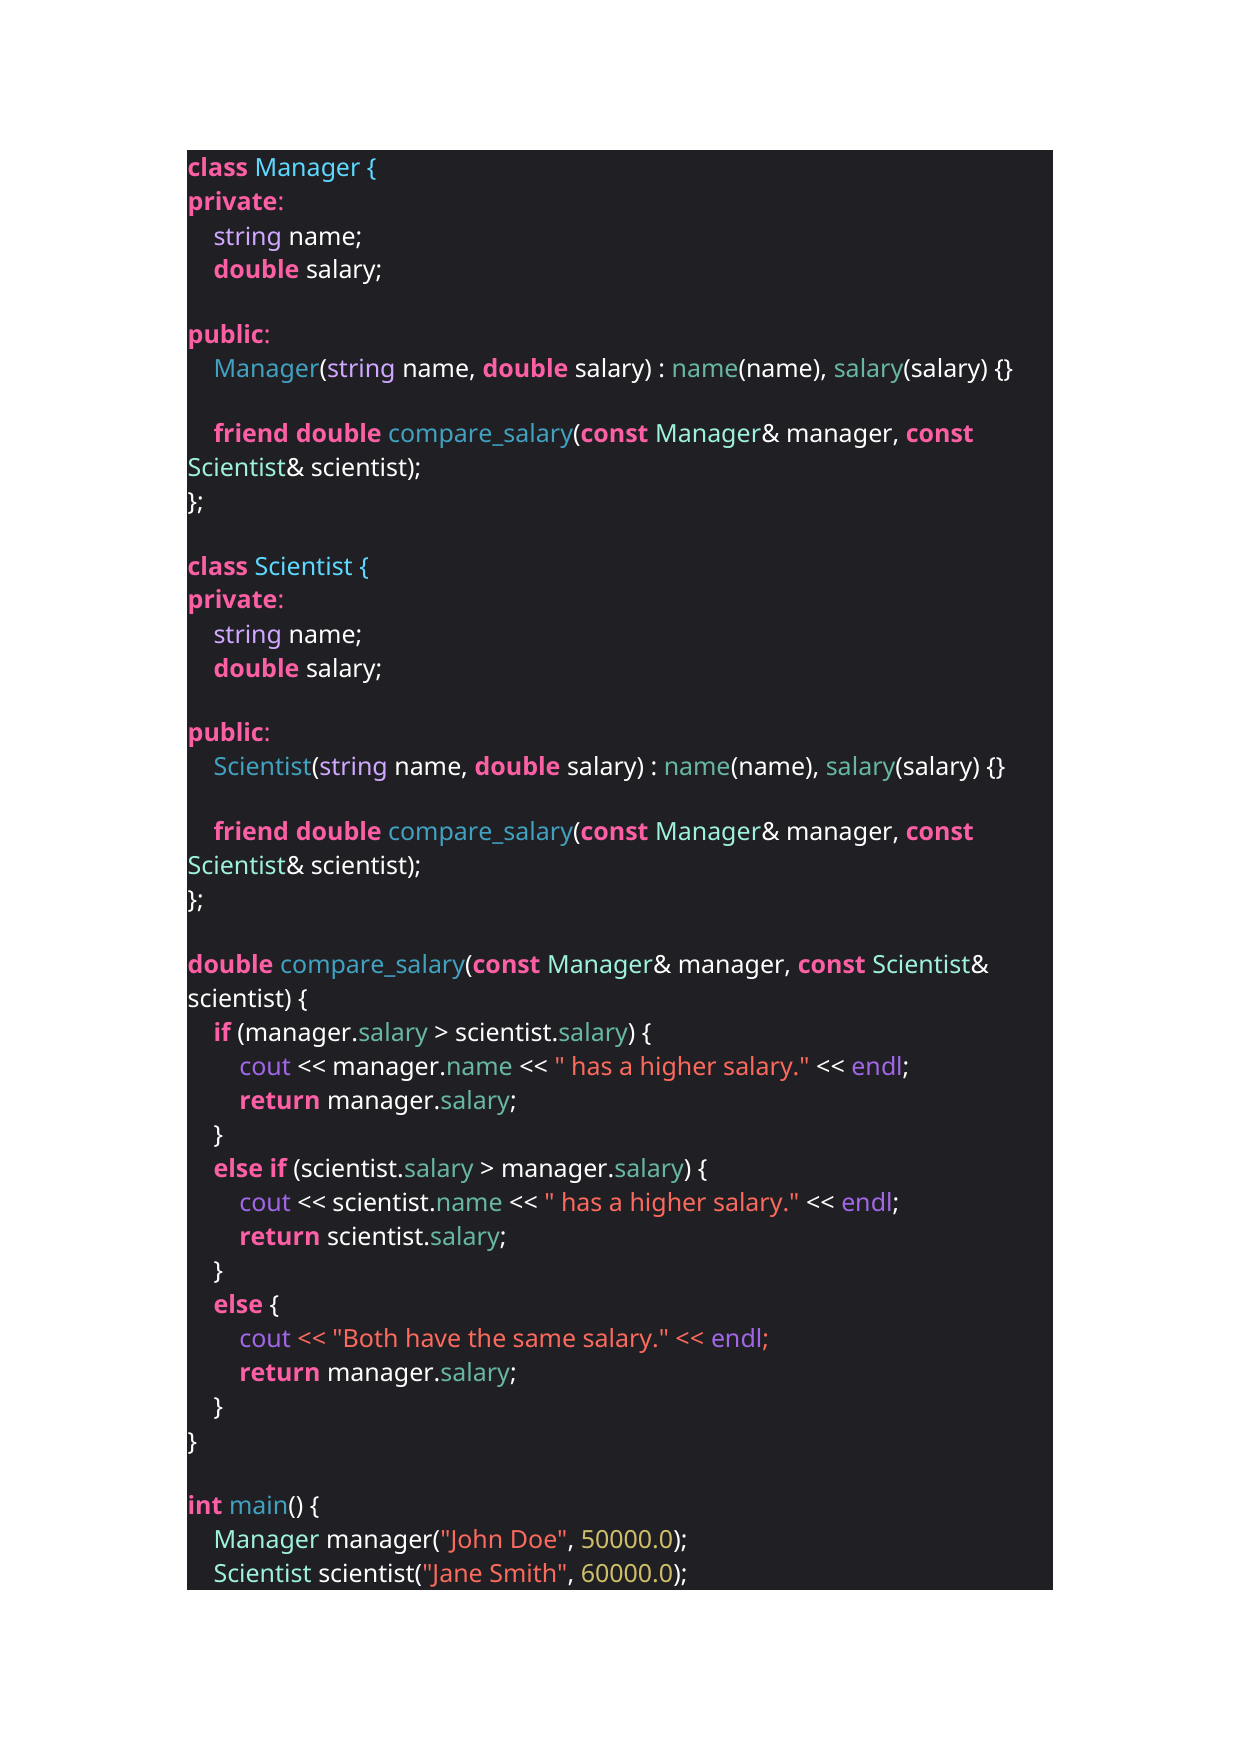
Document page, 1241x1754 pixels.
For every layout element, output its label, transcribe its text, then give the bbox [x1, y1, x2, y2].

text else { [187, 1287, 1053, 1321]
text private: [187, 184, 1053, 218]
text return scientist.salary; [187, 1219, 1053, 1253]
text string name; [187, 218, 1053, 252]
text string name; [187, 616, 1053, 650]
text public: [187, 317, 1053, 351]
text if (manager.salary > scientist.salary) { [187, 1014, 1053, 1048]
text return manager.salary; [187, 1082, 1053, 1117]
text } [187, 1389, 1053, 1423]
text } [187, 1423, 1053, 1457]
text double compare_salary(const Manager& manager, const Scientist& scientist) { [187, 946, 1053, 1014]
text }; [187, 483, 1053, 518]
text cout << "Both have the same salary." << endl; [187, 1321, 1053, 1355]
text }; [187, 882, 1053, 916]
text double salary; [187, 650, 1053, 684]
text } [187, 1253, 1053, 1287]
text Manager(string name, double salary) : name(name), salary(salary) {} [187, 351, 1053, 385]
text else if (scientist.salary > manager.salary) { [187, 1151, 1053, 1185]
text Scientist(string name, double salary) : name(name), salary(salary) {} [187, 749, 1053, 783]
text public: [187, 715, 1053, 749]
text } [187, 1117, 1053, 1151]
text class Scientist { [187, 548, 1053, 582]
text friend double compare_salary(const Manager& manager, const Scientist& scientist); [187, 813, 1053, 882]
text int main() { [187, 1488, 1053, 1522]
text return manager.salary; [187, 1355, 1053, 1389]
text class Manager { [187, 150, 1053, 184]
text Scientist scientist("Jane Smith", 60000.0); [187, 1556, 1053, 1590]
text Manager manager("John Doe", 50000.0); [187, 1522, 1053, 1556]
text friend double compare_salary(const Manager& manager, const Scientist& scientist); [187, 415, 1053, 483]
text cout << scientist.name << " has a higher salary." << endl; [187, 1185, 1053, 1219]
text private: [187, 582, 1053, 616]
text double salary; [187, 252, 1053, 286]
text cout << manager.name << " has a higher salary." << endl; [187, 1048, 1053, 1082]
